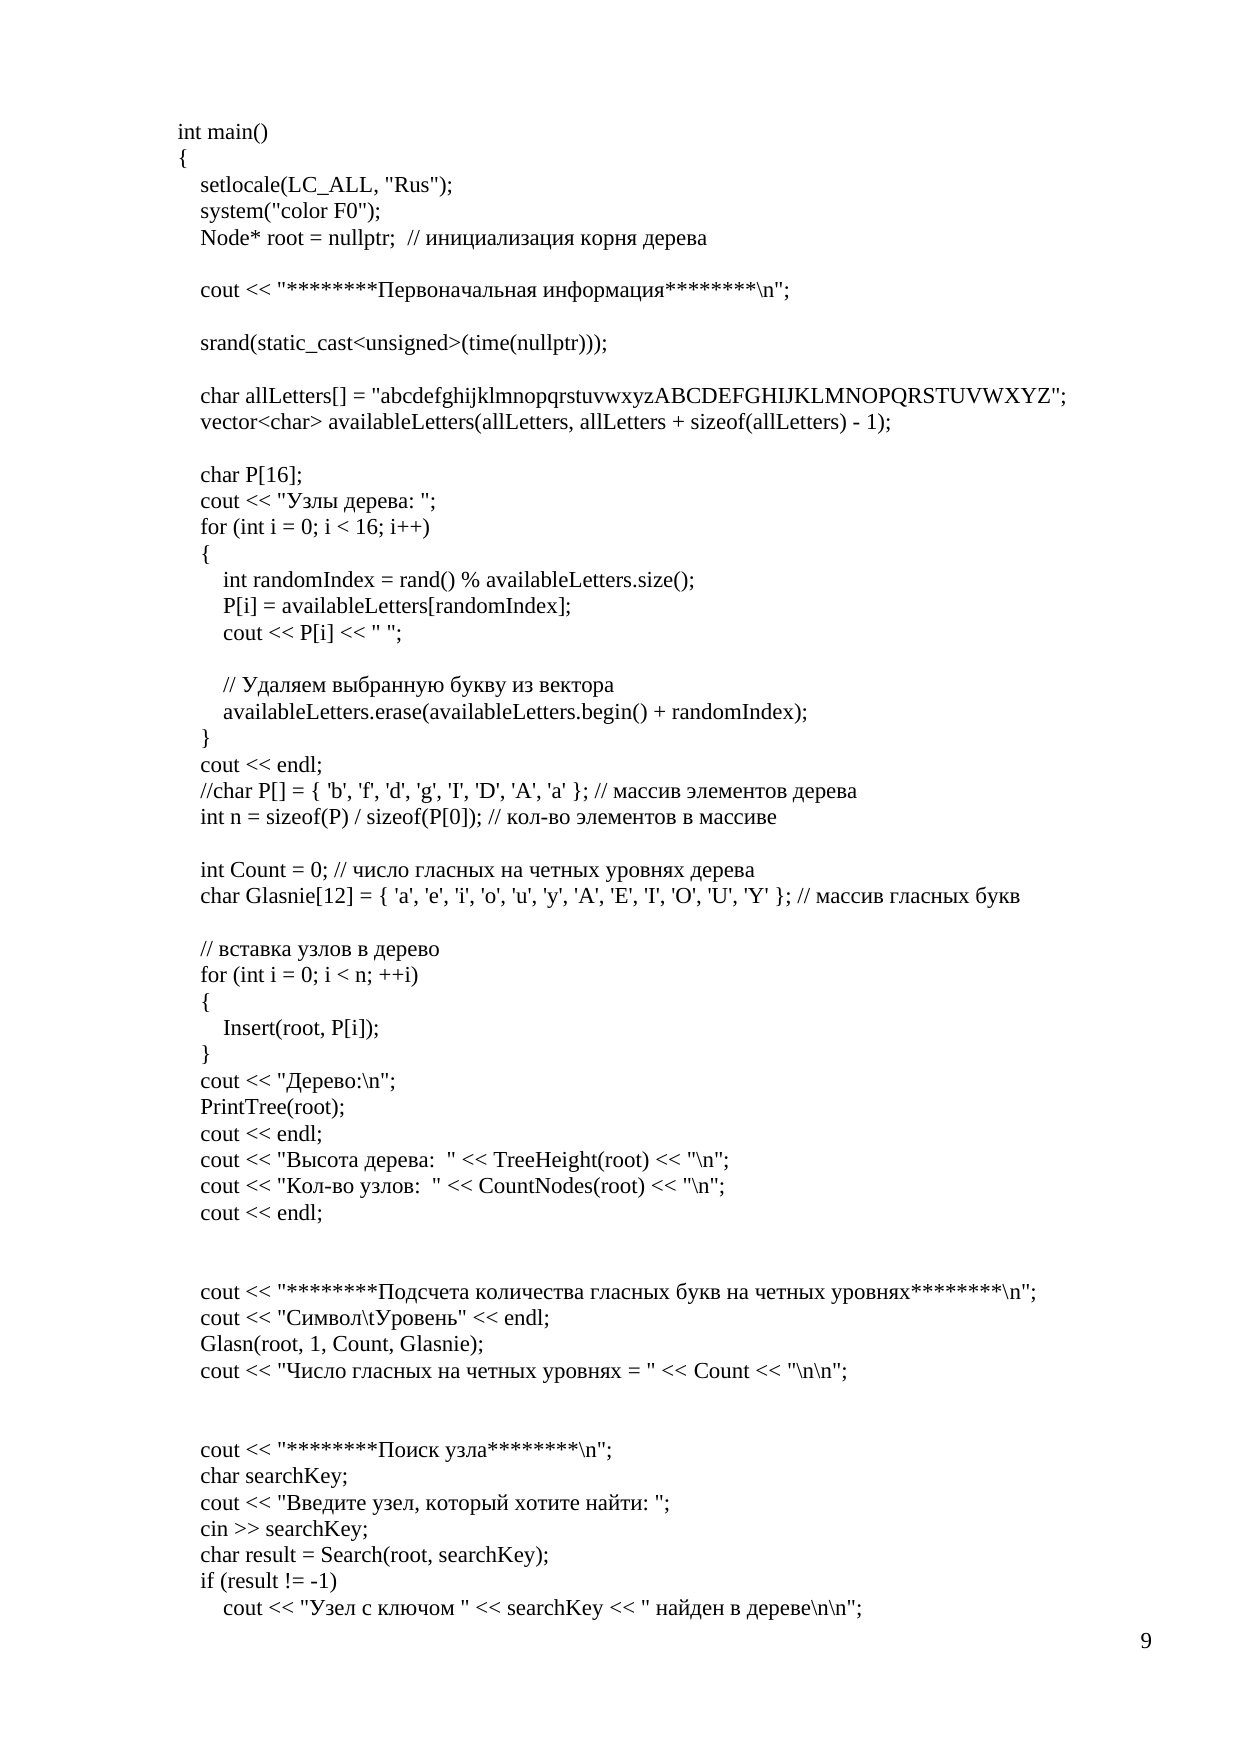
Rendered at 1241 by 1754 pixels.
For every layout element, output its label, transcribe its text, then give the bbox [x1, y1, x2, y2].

text char allLetters[] = "abcdefghijklmnopqrstuvwxyzABCDEFGHIJKLMNOPQRSTUVWXYZ"; [177, 382, 1152, 408]
text Node* root = nullptr; // инициализация корня дерева [177, 223, 1152, 250]
text { [177, 988, 1152, 1014]
text char Glasnie[12] = { 'a', 'e', 'i', 'o', 'u', 'y', 'A', 'E', 'I', 'O', 'U', 'Y' }; // массив гласных букв [177, 882, 1152, 909]
text setlocale(LC_ALL, "Rus"); [177, 171, 1152, 197]
text P[i] = availableLetters[randomIndex]; [177, 592, 1152, 619]
text cout << "Символ\tУровень" << endl; [177, 1304, 1152, 1330]
text // вставка узлов в дерево [177, 935, 1152, 961]
text vector<char> availableLetters(allLetters, allLetters + sizeof(allLetters) - 1); [177, 408, 1152, 434]
text cout << endl; [177, 1119, 1152, 1146]
text cout << P[i] << " "; [177, 619, 1152, 645]
text // Удаляем выбранную букву из вектора [177, 672, 1152, 698]
text int main() [177, 118, 1152, 144]
text cin >> searchKey; [177, 1515, 1152, 1541]
text srand(static_cast<unsigned>(time(nullptr))); [177, 329, 1152, 355]
text cout << "Узлы дерева: "; [177, 487, 1152, 513]
text { [177, 144, 1152, 171]
text cout << "Дерево:\n"; [177, 1067, 1152, 1093]
text char searchKey; [177, 1462, 1152, 1488]
text for (int i = 0; i < n; ++i) [177, 961, 1152, 988]
text } [177, 724, 1152, 751]
text cout << "Число гласных на четных уровнях = " << Count << "\n\n"; [177, 1357, 1152, 1383]
text int Count = 0; // число гласных на четных уровнях дерева [177, 856, 1152, 882]
text cout << endl; [177, 751, 1152, 777]
text system("color F0"); [177, 197, 1152, 223]
text } [177, 1041, 1152, 1067]
text cout << "Кол-во узлов: " << CountNodes(root) << "\n"; [177, 1172, 1152, 1199]
text cout << "Высота дерева: " << TreeHeight(root) << "\n"; [177, 1146, 1152, 1172]
text char result = Search(root, searchKey); [177, 1541, 1152, 1568]
text cout << endl; [177, 1199, 1152, 1225]
text int randomIndex = rand() % availableLetters.size(); [177, 566, 1152, 592]
text cout << "Введите узел, который хотите найти: "; [177, 1488, 1152, 1515]
text if (result != -1) [177, 1568, 1152, 1594]
text cout << "Узел с ключом " << searchKey << " найден в дереве\n\n"; [177, 1594, 1152, 1620]
text PrintTree(root); [177, 1093, 1152, 1119]
text cout << "********Первоначальная информация********\n"; [177, 276, 1152, 303]
text cout << "********Поиск узла********\n"; [177, 1436, 1152, 1462]
text availableLetters.erase(availableLetters.begin() + randomIndex); [177, 698, 1152, 724]
text { [177, 540, 1152, 566]
text cout << "********Подсчета количества гласных букв на четных уровнях********\n"; [177, 1278, 1152, 1304]
text Insert(root, P[i]); [177, 1014, 1152, 1041]
text //char P[] = { 'b', 'f', 'd', 'g', 'I', 'D', 'A', 'a' }; // массив элементов дерева [177, 777, 1152, 803]
text int n = sizeof(P) / sizeof(P[0]); // кол-во элементов в массиве [177, 803, 1152, 830]
text for (int i = 0; i < 16; i++) [177, 513, 1152, 540]
text Glasn(root, 1, Count, Glasnie); [177, 1330, 1152, 1357]
text char P[16]; [177, 461, 1152, 487]
